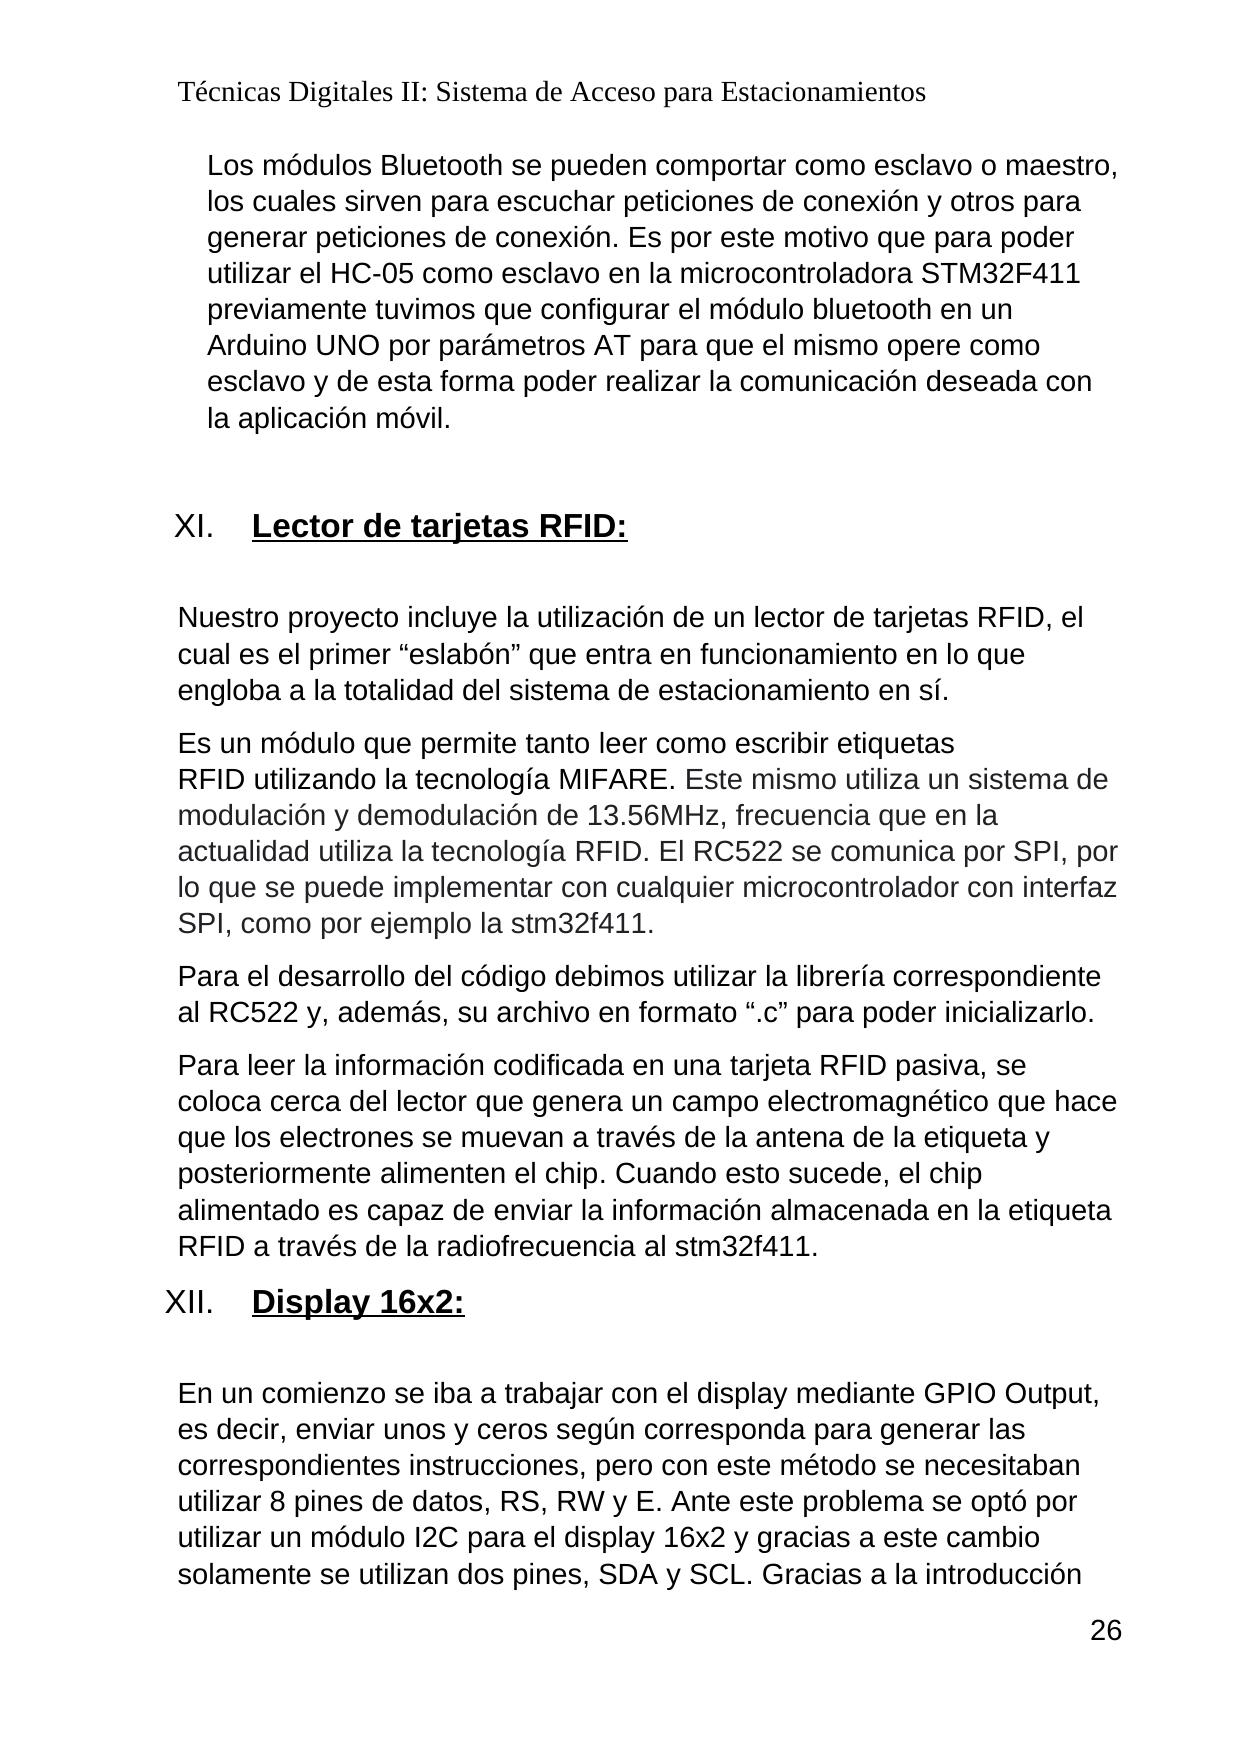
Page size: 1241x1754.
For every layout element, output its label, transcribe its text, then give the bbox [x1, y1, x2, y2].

text Para el desarrollo del código debimos utilizar la librería correspondiente al RC522 y, además, su archivo en formato “.c” para poder inicializarlo. [177, 959, 1122, 1029]
subtitle Display 16x2: [214, 1282, 1122, 1320]
subtitle Lector de tarjetas RFID: [214, 506, 1122, 545]
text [177, 1376, 1122, 1590]
text Es un módulo que permite tanto leer como escribir etiquetas RFID utilizando la tecnología MIFARE. Este mismo utiliza un sistema de modulación y demodulación de 13.56MHz, frecuencia que en la actualidad utiliza la tecnología RFID. El RC522 se comunica por SPI, por lo que se puede implementar con cualquier microcontrolador con interfaz SPI, como por ejemplo la stm32f411. [177, 726, 1122, 940]
text Para leer la información codificada en una tarjeta RFID pasiva, se coloca cerca del lector que genera un campo electromagnético que hace que los electrones se muevan a través de la antena de la etiqueta y posteriormente alimenten el chip. Cuando esto sucede, el chip alimentado es capaz de enviar la información almacenada en la etiqueta RFID a través de la radiofrecuencia al stm32f411. [177, 1048, 1122, 1262]
text Nuestro proyecto incluye la utilización de un lector de tarjetas RFID, el cual es el primer “eslabón” que entra en funcionamiento en lo que engloba a la totalidad del sistema de estacionamiento en sí. [177, 601, 1122, 706]
text Los módulos Bluetooth se pueden comportar como esclavo o maestro, los cuales sirven para escuchar peticiones de conexión y otros para generar peticiones de conexión. Es por este motivo que para poder utilizar el HC-05 como esclavo en la microcontroladora STM32F411 previamente tuvimos que configurar el módulo bluetooth en un Arduino UNO por parámetros AT para que el mismo opere como esclavo y de esta forma poder realizar la comunicación deseada con la aplicación móvil. [207, 148, 1122, 434]
